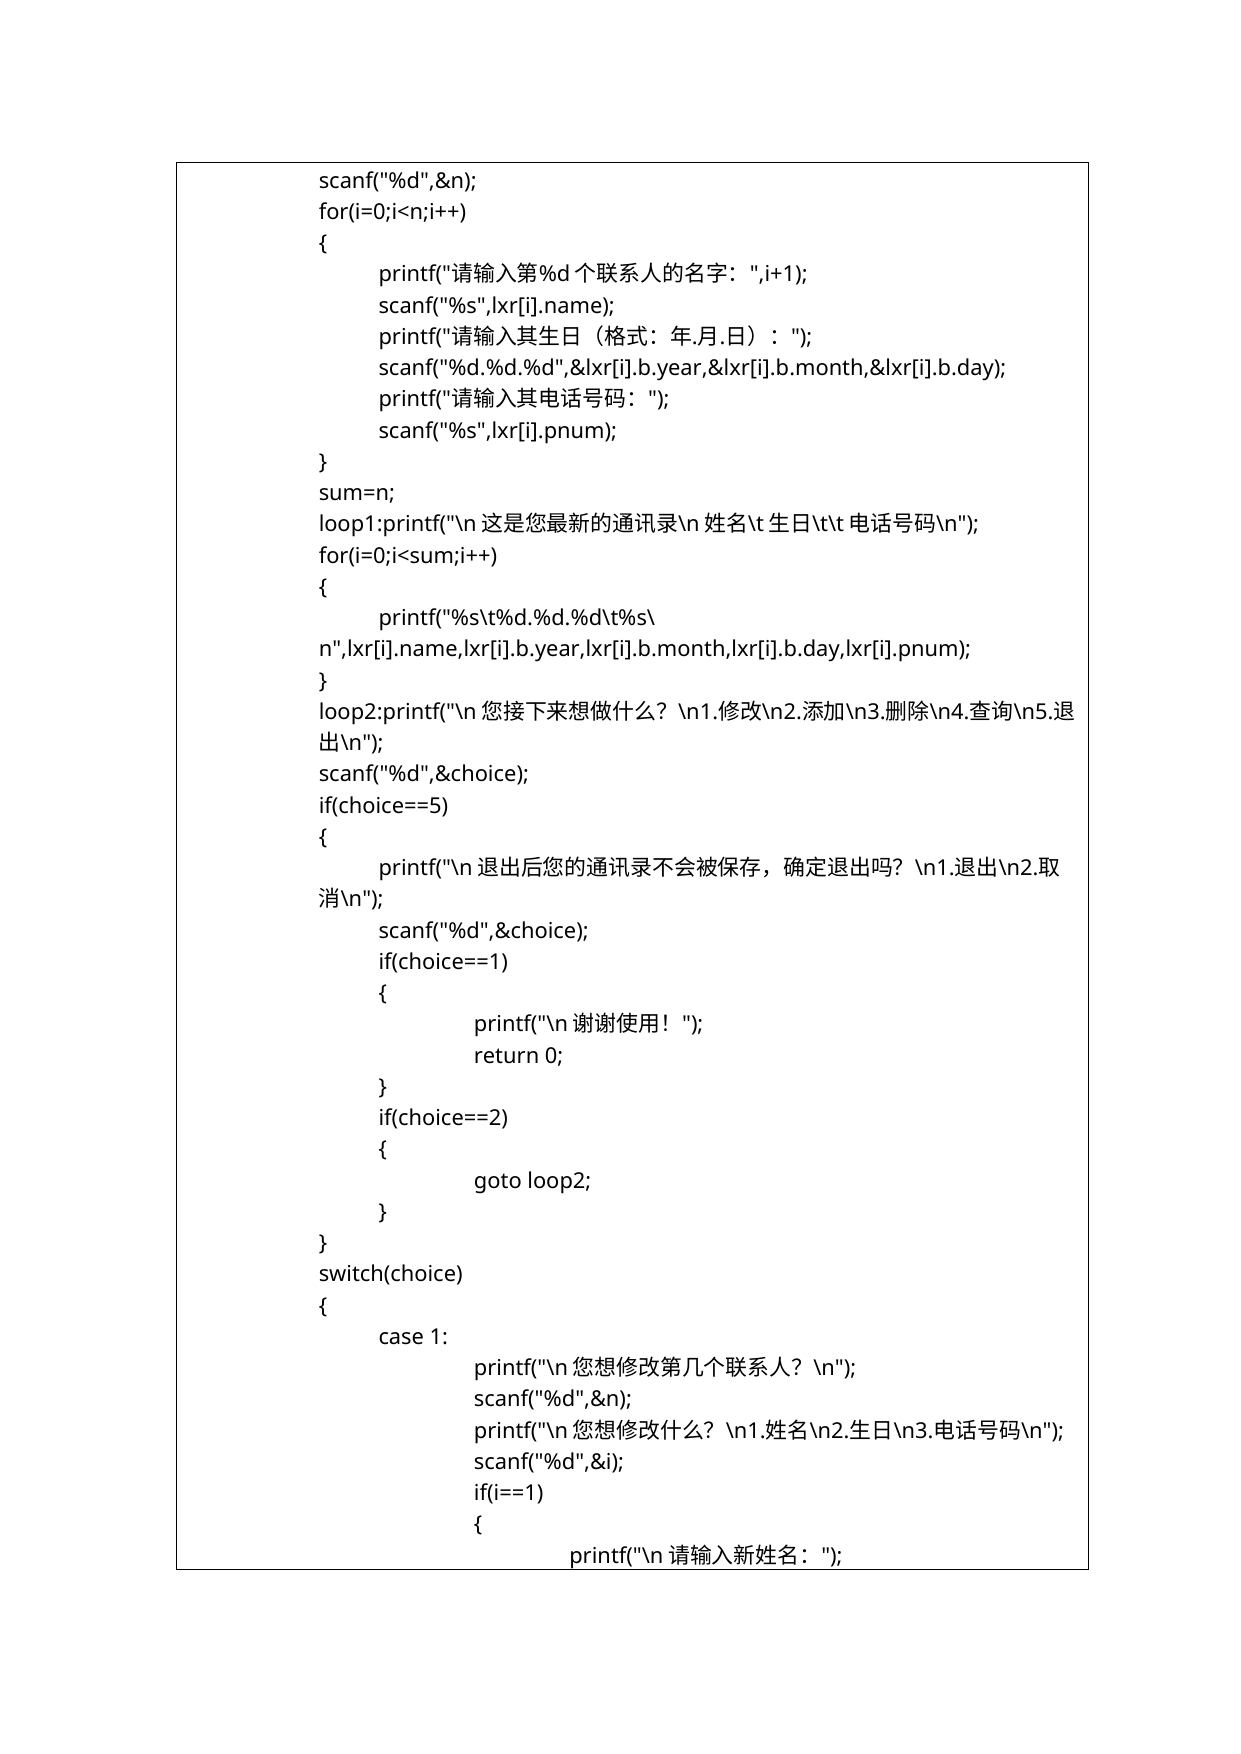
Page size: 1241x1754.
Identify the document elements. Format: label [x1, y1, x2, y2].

table_cell [177, 163, 1088, 1569]
